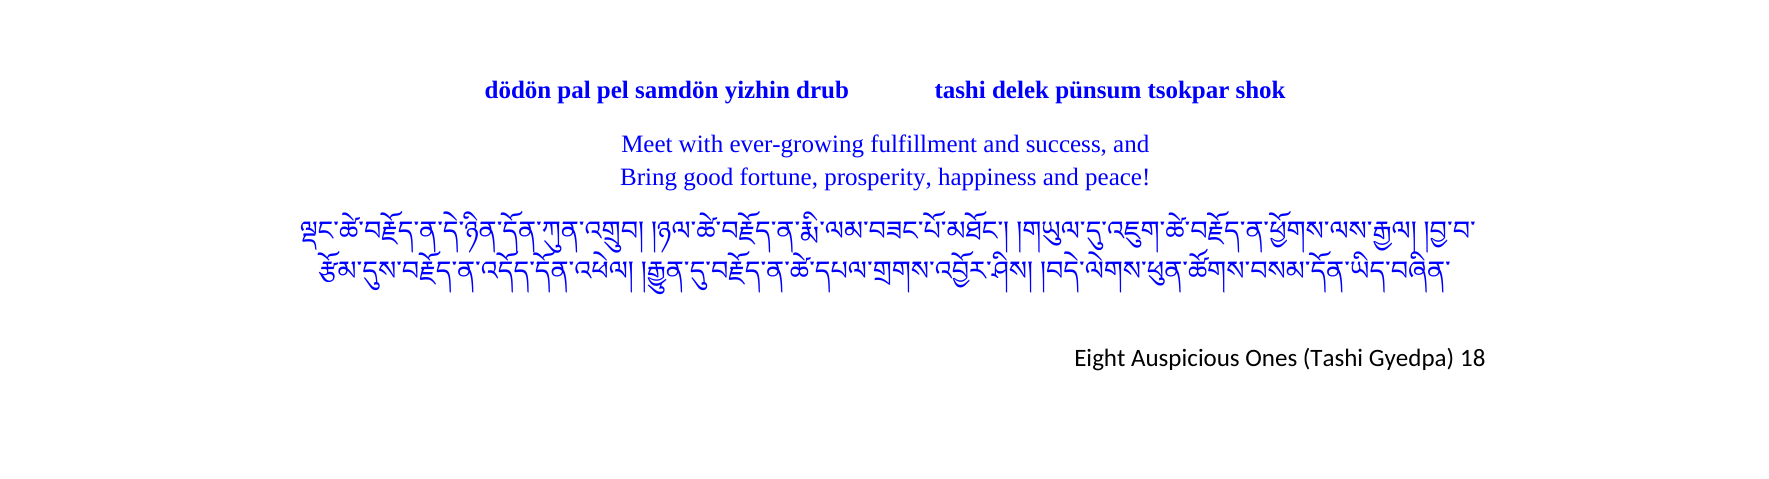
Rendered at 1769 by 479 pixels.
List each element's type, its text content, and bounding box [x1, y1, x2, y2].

text ལྡང་ཚེ་བརྗོད་ན་དེ་ཉིན་དོན་ཀུན་འགྲུབ། །ཉལ་ཚེ་བརྗོད་ན་རྨི་ལམ་བཟང་པོ་མཐོང༌། །གཡུལ་དུ་འཇུག་ཚེ་བརྗོད་ན་ཕྱོགས་ལས་རྒྱལ། །བྱ་བ་རྩོམ་དུས་བརྗོད་ན་འདོད་དོན་འཕེལ། །རྒྱུན་དུ་བརྗོད་ན་ཚེ་དཔལ་གྲགས་འབྱོར་ཤིས། །བདེ་ལེགས་ཕུན་ཚོགས་བསམ་དོན་ཡིད་བཞིན་འགྲུབ། །སྡིག་སྒྲིབ་ཀུན་བྱང་མངོན་མཐོ་ངེས་ལེགས་ཀྱི། །དོན་ཀུན་འགྲུབ་པ་རྒྱལ་བ་མཆོག་གིས་གསུངས། ། [285, 216, 1485, 292]
text Meet with ever-growing fulfillment and success, and Bring good fortune, prosperity, happiness and peace! [285, 129, 1485, 191]
text With all obstacles and harmful influences paciﬁed, May the work we are now about to begin འདོད་དོན་དཔལ་འཕེལ་བསམ་དོན་ཡིད་བཞིན་འགྲུབ། ། བཀྲ་ཤིས་བདེ་ལེགས་ཕུན་སུམ་ཚོགས་པར་ཤོག ། dödön pal pel samdön yizhin drub tashi delek pünsum tsokpar shok [285, 75, 1485, 104]
